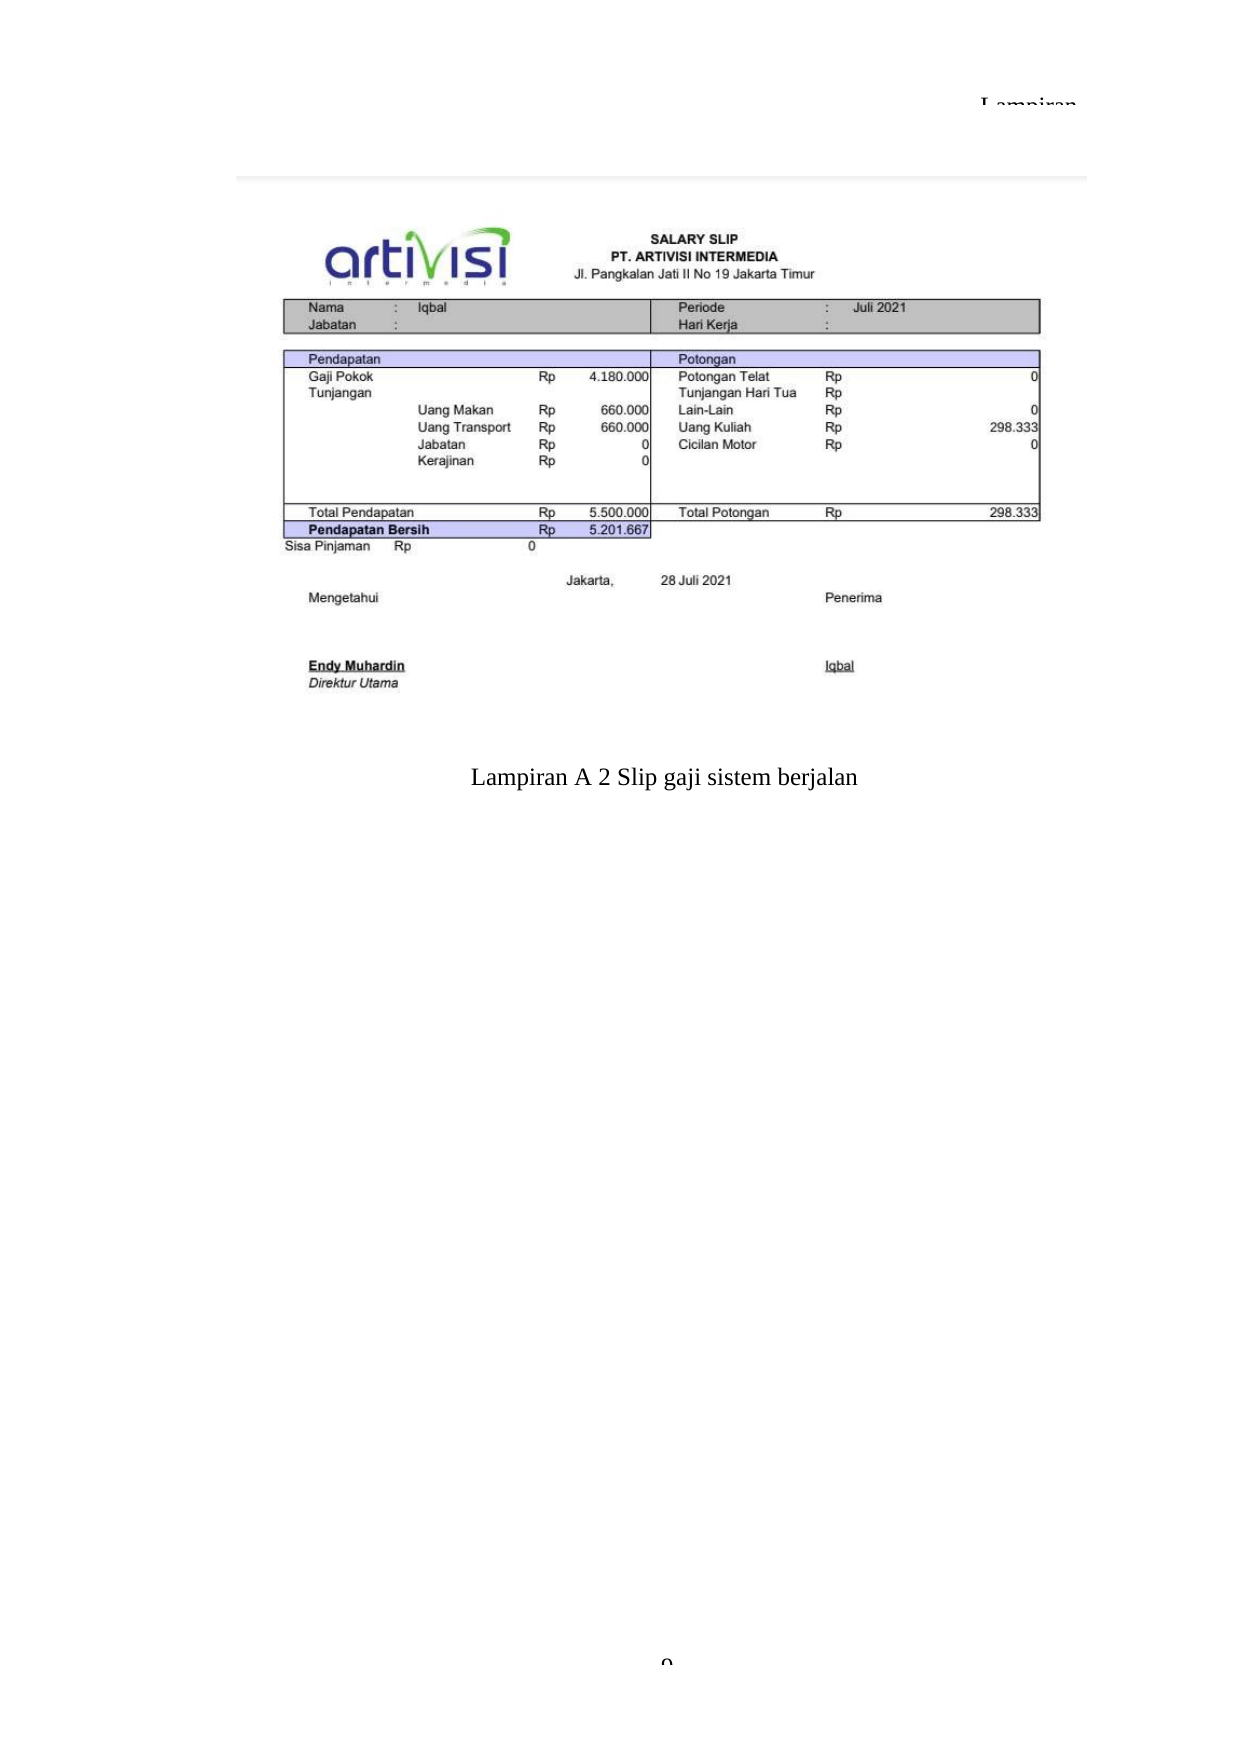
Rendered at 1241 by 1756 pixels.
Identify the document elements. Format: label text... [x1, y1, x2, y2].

picture [236, 176, 1087, 694]
text Lampiran A 2 Slip gaji sistem berjalan [260, 762, 1068, 790]
